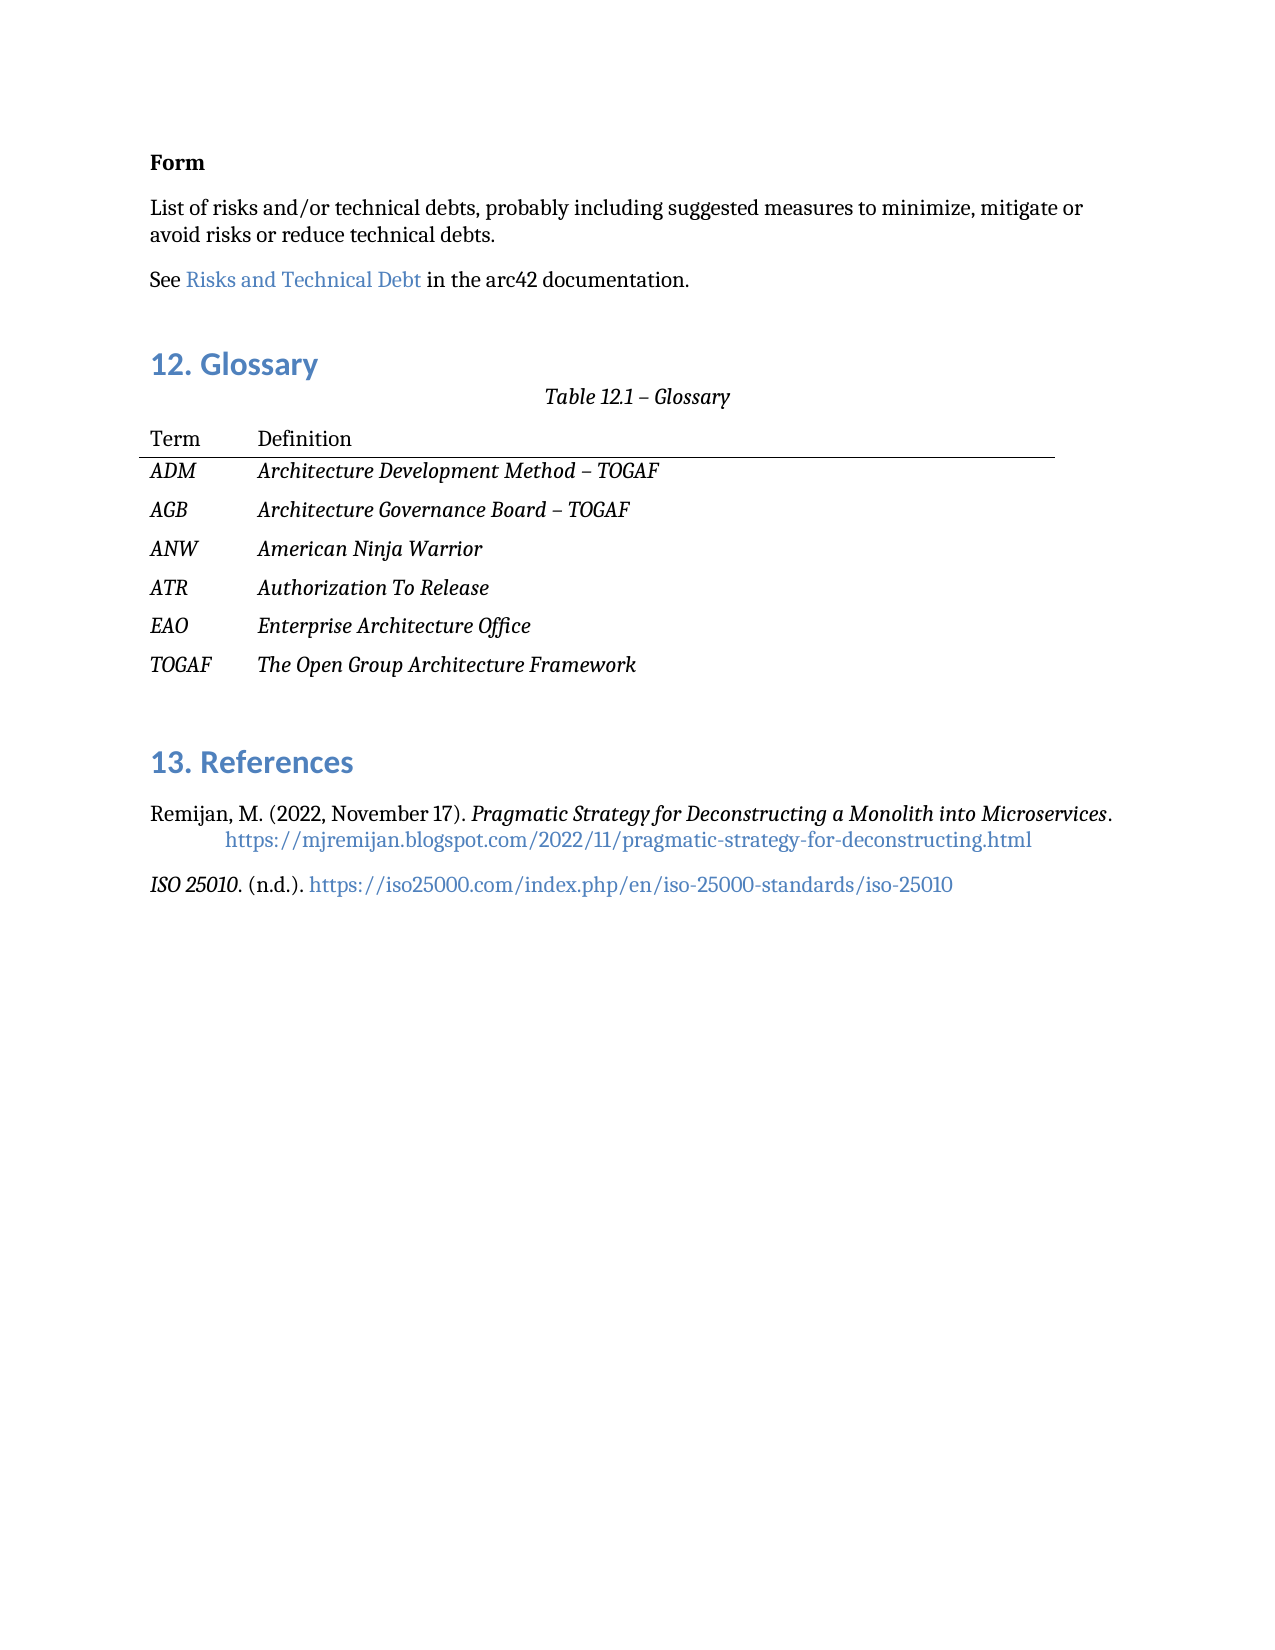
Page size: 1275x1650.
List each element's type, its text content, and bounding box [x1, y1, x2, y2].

table_cell American Ninja Warrior [246, 536, 1055, 574]
table_cell The Open Group Architecture Framework [246, 652, 1055, 691]
table_cell ANW [139, 536, 246, 574]
table_cell TOGAF [139, 652, 246, 691]
subtitle Glossary [150, 343, 1125, 384]
table_cell EAO [139, 613, 246, 652]
table_cell Architecture Development Method – TOGAF [246, 458, 1055, 497]
text ISO 25010. (n.d.). https://iso25000.com/index.php/en/iso-25000-standards/iso-25010 [150, 872, 1125, 898]
table_cell Architecture Governance Board – TOGAF [246, 497, 1055, 536]
table_header Definition [246, 423, 1055, 456]
text Table 12.1 – Glossary [150, 384, 1125, 410]
table_cell Authorization To Release [246, 575, 1055, 613]
table_cell AGB [139, 497, 246, 536]
table_cell ADM [139, 458, 246, 497]
subtitle References [150, 741, 1125, 782]
table_cell ATR [139, 575, 246, 613]
table_cell Enterprise Architecture Office [246, 613, 1055, 652]
text Form [150, 150, 1125, 176]
table_header Term [139, 423, 246, 456]
text See Risks and Technical Debt in the arc42 documentation. [150, 267, 1125, 293]
text Remijan, M. (2022, November 17). Pragmatic Strategy for Deconstructing a Monolith into Microservices. https://mjremijan.blogspot.com/2022/11/pragmatic-strategy-for-deconstructing.html [150, 801, 1125, 853]
text List of risks and/or technical debts, probably including suggested measures to minimize, mitigate or avoid risks or reduce technical debts. [150, 195, 1125, 248]
